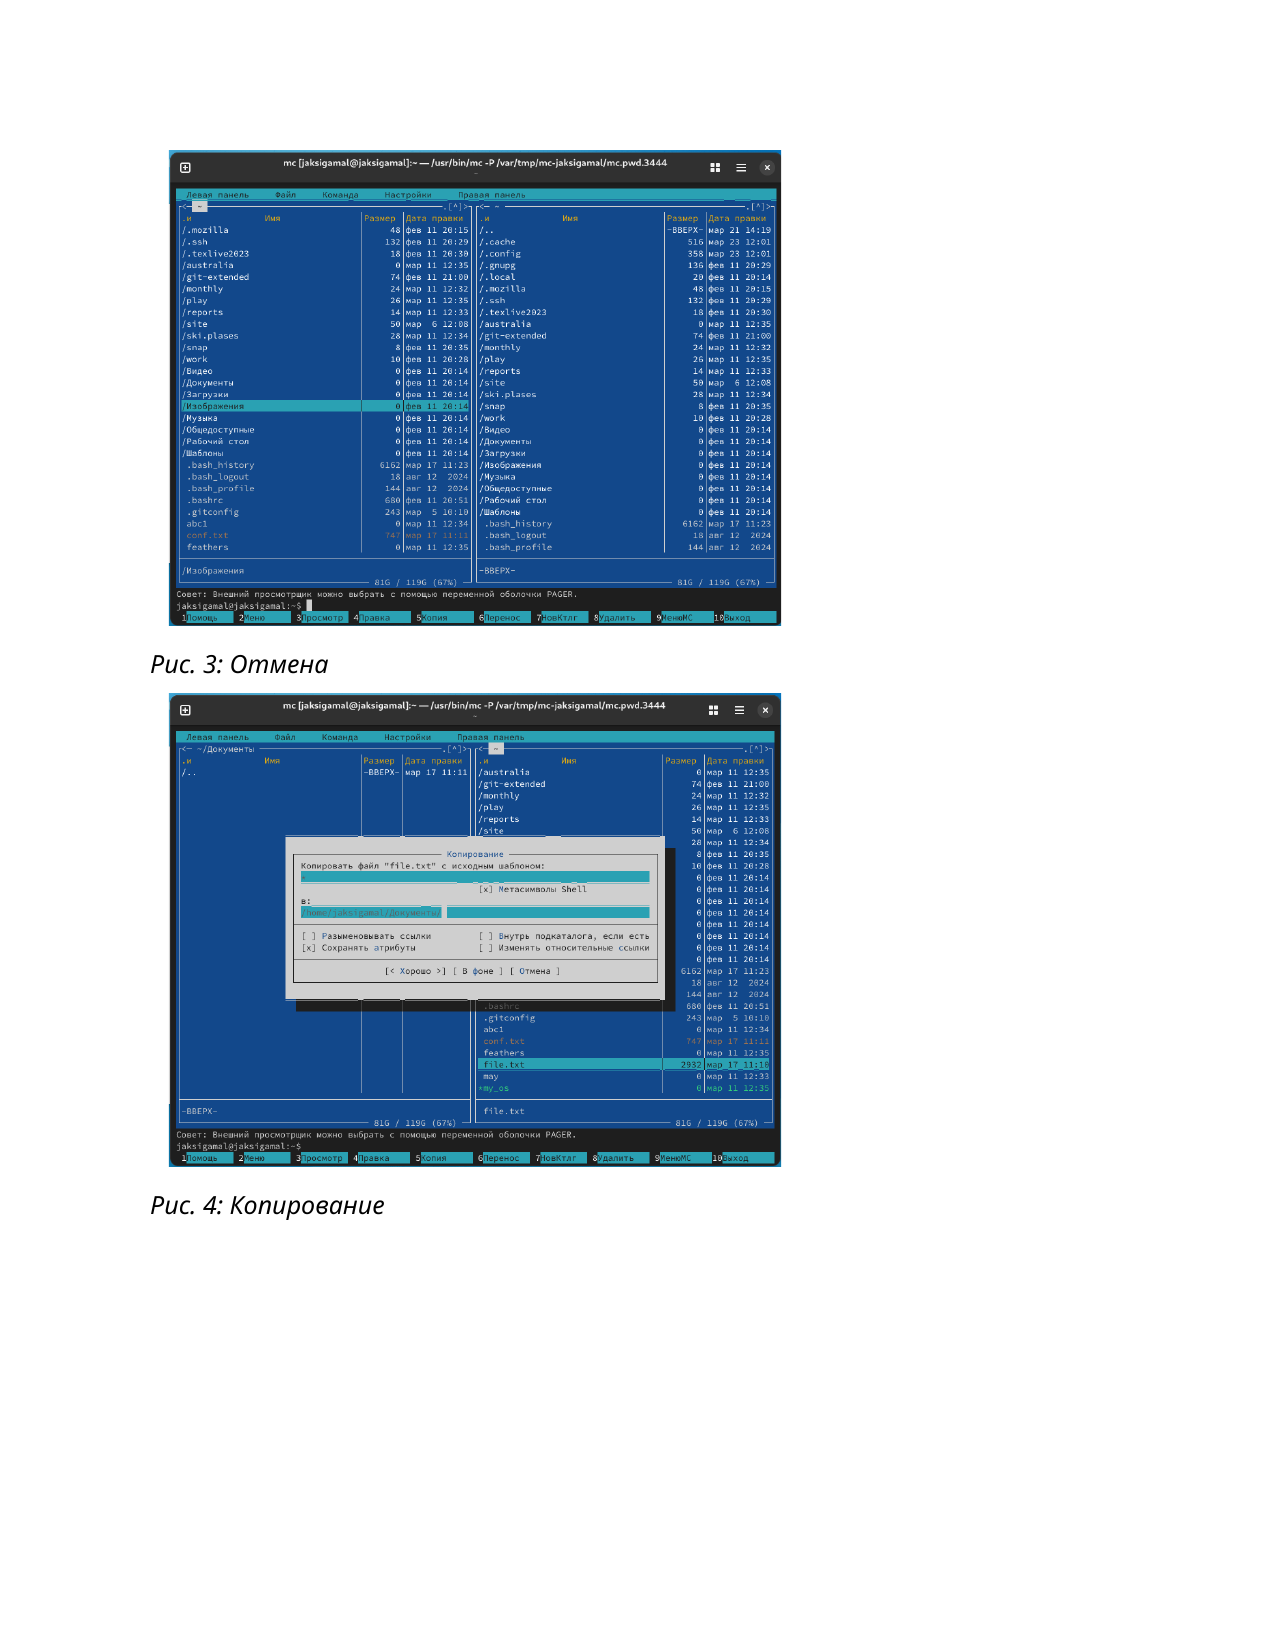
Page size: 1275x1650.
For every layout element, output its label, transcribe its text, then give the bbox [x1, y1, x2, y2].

text Рис. 3: Отмена [150, 647, 1125, 681]
text Рис. 4: Копирование [150, 1188, 1125, 1222]
picture [168, 150, 782, 626]
picture [168, 693, 782, 1167]
